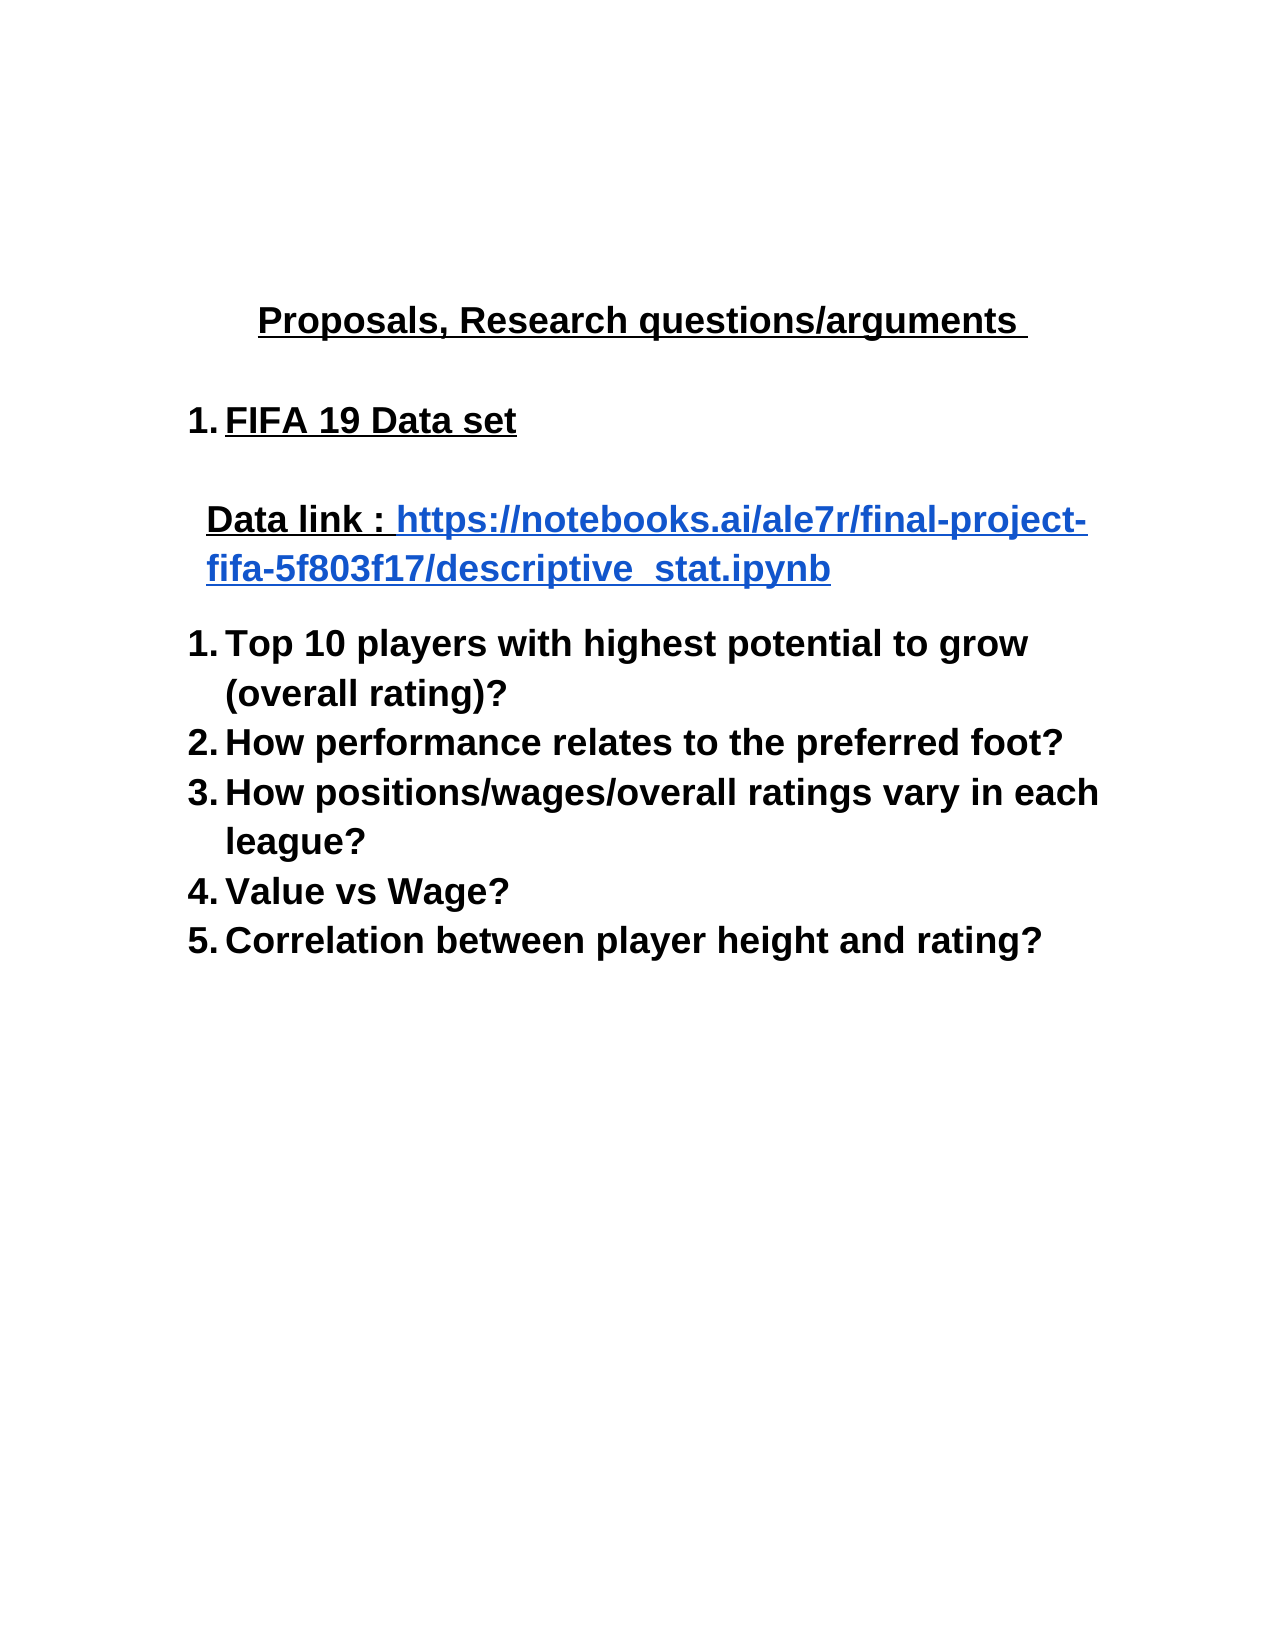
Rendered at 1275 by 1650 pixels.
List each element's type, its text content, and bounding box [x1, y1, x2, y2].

list Value vs Wage? [187, 869, 1125, 912]
list FIFA 19 Data set [187, 398, 1125, 441]
list Top 10 players with highest potential to grow (overall rating)? [187, 621, 1125, 714]
text Proposals, Research questions/arguments [150, 299, 1125, 342]
list How positions/wages/overall ratings vary in each league? [187, 770, 1125, 863]
list How performance relates to the preferred foot? [187, 720, 1125, 763]
text Data link : https://notebooks.ai/ale7r/final-project-fifa-5f803f17/descriptive_stat.ipynb [206, 497, 1125, 590]
list Correlation between player height and rating? [187, 919, 1125, 962]
